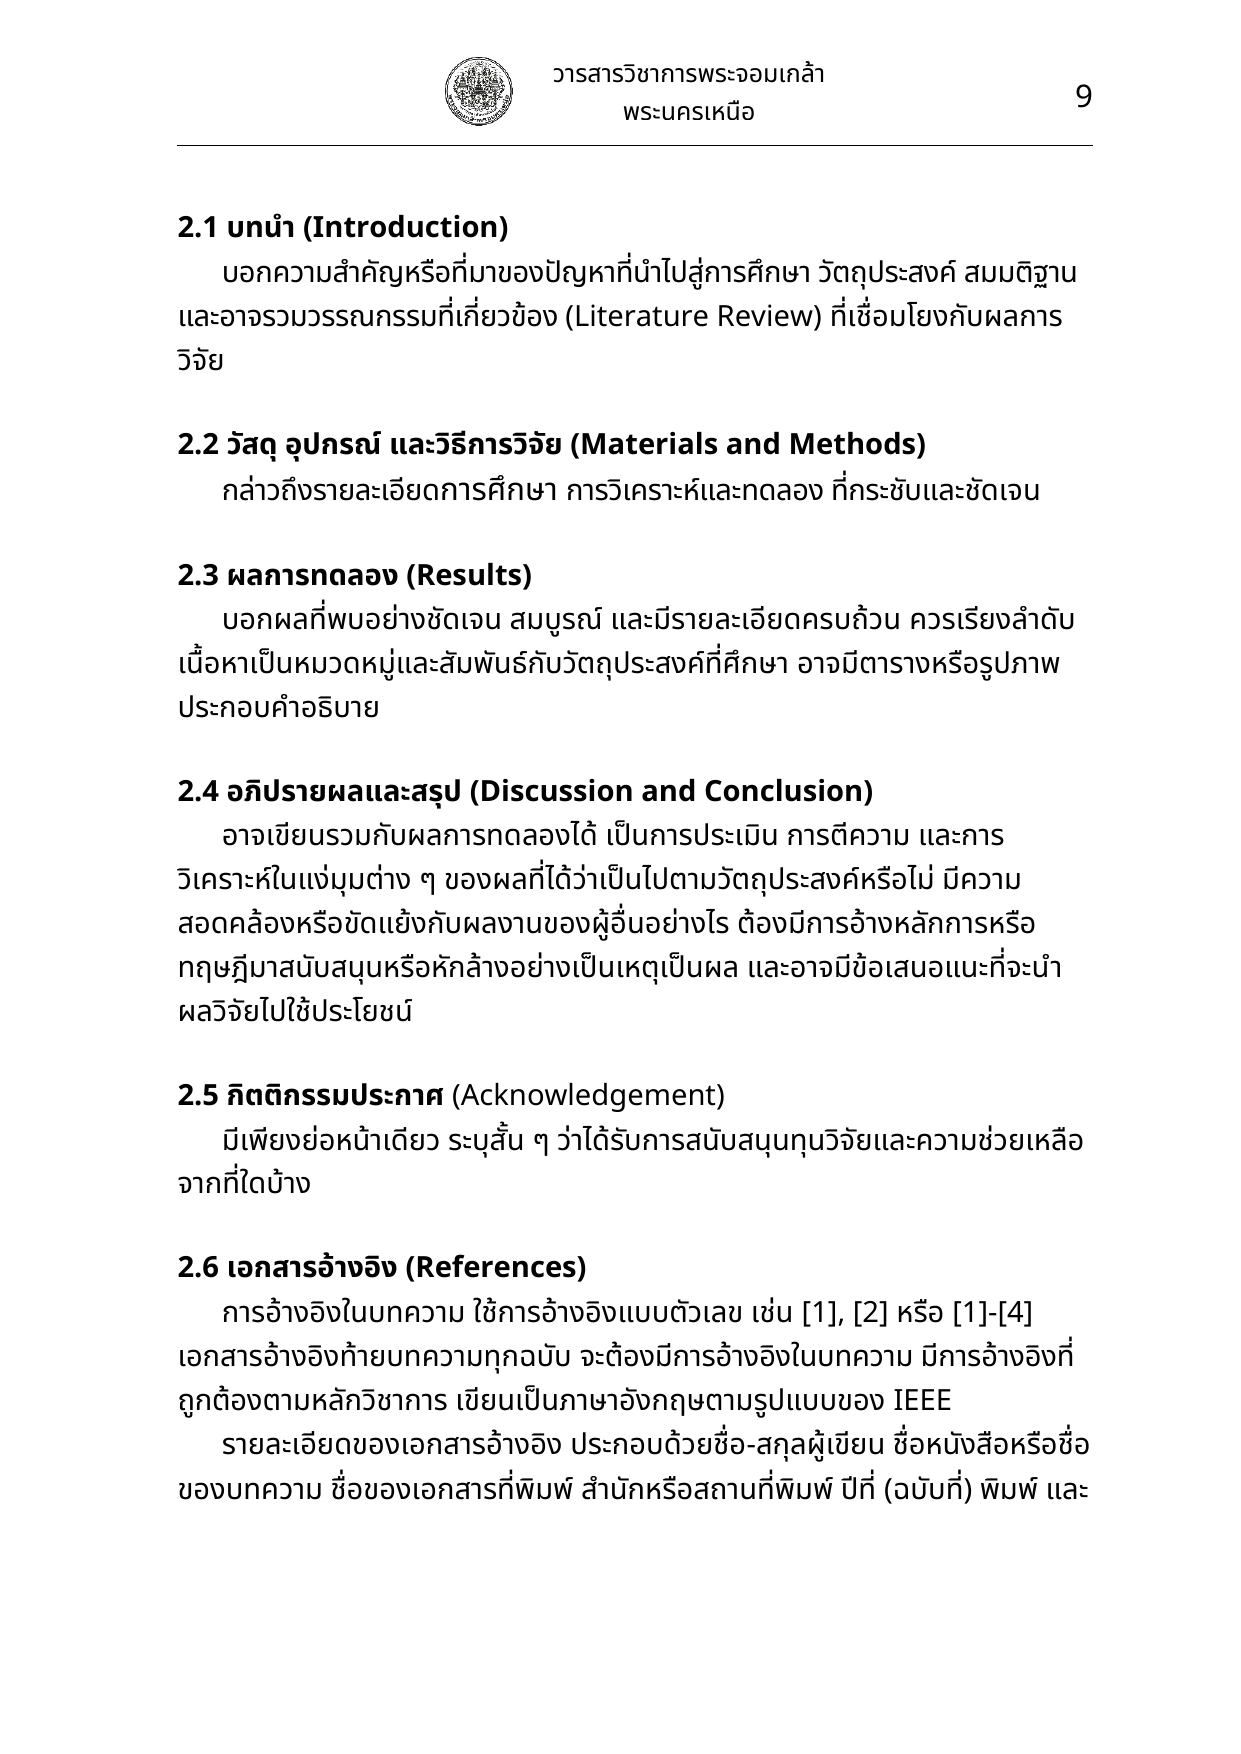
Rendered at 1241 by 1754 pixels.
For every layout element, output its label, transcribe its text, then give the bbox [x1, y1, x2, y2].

text บอกผลที่พบอย่างชัดเจน สมบูรณ์ และมีรายละเอียดครบถ้วน ควรเรียงลำดับเนื้อหาเป็นหมวดหมู่และสัมพันธ์กับวัตถุประสงค์ที่ศึกษา อาจมีตารางหรือรูปภาพประกอบคำอธิบาย [177, 598, 1092, 731]
text 2.2 วัสดุ อุปกรณ์ และวิธีการวิจัย (Materials and Methods) [177, 423, 1092, 467]
text อาจเขียนรวมกับผลการทดลองได้ เป็นการประเมิน การตีความ และการวิเคราะห์ในแง่มุมต่าง ๆ ของผลที่ได้ว่าเป็นไปตามวัตถุประสงค์หรือไม่ มีความสอดคล้องหรือขัดแย้งกับผลงานของผู้อื่นอย่างไร ต้องมีการอ้างหลักการหรือทฤษฎีมาสนับสนุนหรือหักล้างอย่างเป็นเหตุเป็นผล และอาจมีข้อเสนอแนะที่จะนำผลวิจัยไปใช้ประโยชน์ [177, 815, 1092, 1035]
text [177, 1424, 1092, 1512]
text 2.3 ผลการทดลอง (Results) [177, 554, 1092, 598]
text กล่าวถึงรายละเอียดการศึกษา การวิเคราะห์และทดลอง ที่กระชับและชัดเจน [177, 467, 1092, 514]
text 2.5 กิตติกรรมประกาศ (Acknowledgement) [177, 1075, 1092, 1119]
text 2.4 อภิปรายผลและสรุป (Discussion and Conclusion) [177, 770, 1092, 815]
picture [443, 55, 514, 127]
text มีเพียงย่อหน้าเดียว ระบุสั้น ๆ ว่าได้รับการสนับสนุนทุนวิจัยและความช่วยเหลือจากที่ใดบ้าง [177, 1119, 1092, 1207]
text การอ้างอิงในบทความ ใช้การอ้างอิงแบบตัวเลข เช่น [1], [2] หรือ [1]-[4] เอกสารอ้างอิงท้ายบทความทุกฉบับ จะต้องมีการอ้างอิงในบทความ มีการอ้างอิงที่ถูกต้องตามหลักวิชาการ เขียนเป็นภาษาอังกฤษตามรูปแบบของ IEEE [177, 1291, 1092, 1424]
text 2.6 เอกสารอ้างอิง (References) [177, 1247, 1092, 1291]
text บอกความสำคัญหรือที่มาของปัญหาที่นำไปสู่การศึกษา วัตถุประสงค์ สมมติฐาน และอาจรวมวรรณกรรมที่เกี่ยวข้อง (Literature Review) ที่เชื่อมโยงกับผลการวิจัย [177, 251, 1092, 383]
text 2.1 บทนำ (Introduction) [177, 207, 1092, 251]
